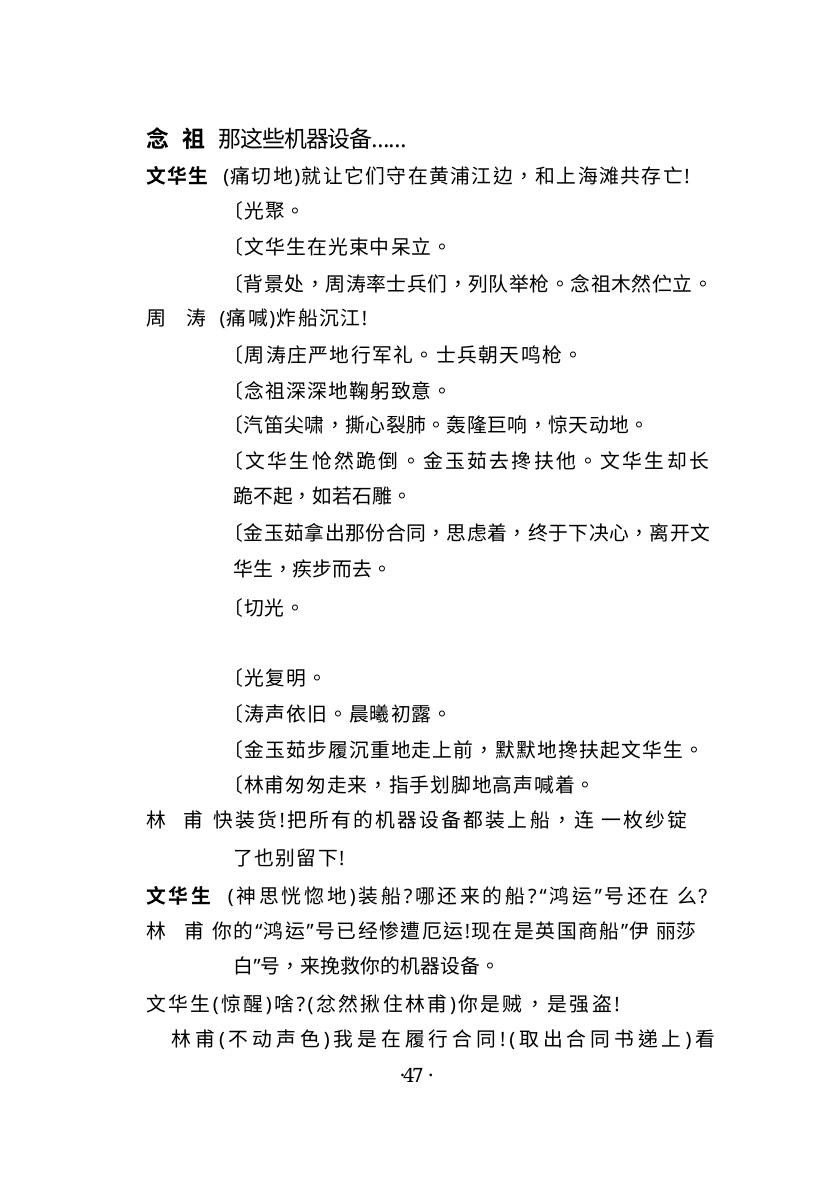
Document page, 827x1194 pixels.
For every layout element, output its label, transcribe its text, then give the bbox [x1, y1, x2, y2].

text 〔金玉茹拿出那份合同，思虑着，终于下决心，离开文 华生，疾步而去。 [223, 519, 713, 582]
text 念 祖 那这些机器设备…… [146, 125, 716, 154]
text 〔周涛庄严地行军礼。士兵朝天鸣枪。 〔念祖深深地鞠躬致意。 [223, 341, 586, 404]
text 文华生 (神思恍惚地)装船?哪还来的船?“鸿运”号还在 么? [146, 882, 714, 909]
text 〔切光。 [223, 595, 716, 620]
text 〔背景处，周涛率士兵们，列队举枪。念祖木然伫立。 周 涛 (痛喊)炸船沉江! [146, 270, 716, 331]
text 〔文华生怆然跪倒。金玉茹去搀扶他。文华生却长 跪不起，如若石雕。 [223, 447, 713, 509]
text 〔文华生在光束中呆立。 [223, 235, 716, 260]
text 〔光复明。 [223, 665, 716, 690]
text 文华生(惊醒)啥?(忿然揪住林甫)你是贼，是强盗! [146, 992, 716, 1016]
text 林 甫 你的“鸿运”号已经惨遭厄运!现在是英国商船”伊 丽莎白”号，来挽救你的机器设备。 [146, 918, 714, 979]
text 〔汽笛尖啸，撕心裂肺。轰隆巨响，惊天动地。 [223, 413, 716, 438]
text 〔金玉茹步履沉重地走上前，默默地搀扶起文华生。 〔林甫匆匆走来，指手划脚地高声喊着。 [223, 736, 707, 798]
text 林甫(不动声色)我是在履行合同!(取出合同书递上)看 [124, 1027, 715, 1051]
text 文华生 (痛切地)就让它们守在黄浦江边，和上海滩共存亡! 〔光聚。 [146, 162, 710, 224]
text 〔涛声依旧。晨曦初露。 [223, 701, 716, 726]
text 林 甫 快装货!把所有的机器设备都装上船，连 一枚纱锭 了也别留下! [146, 807, 713, 871]
